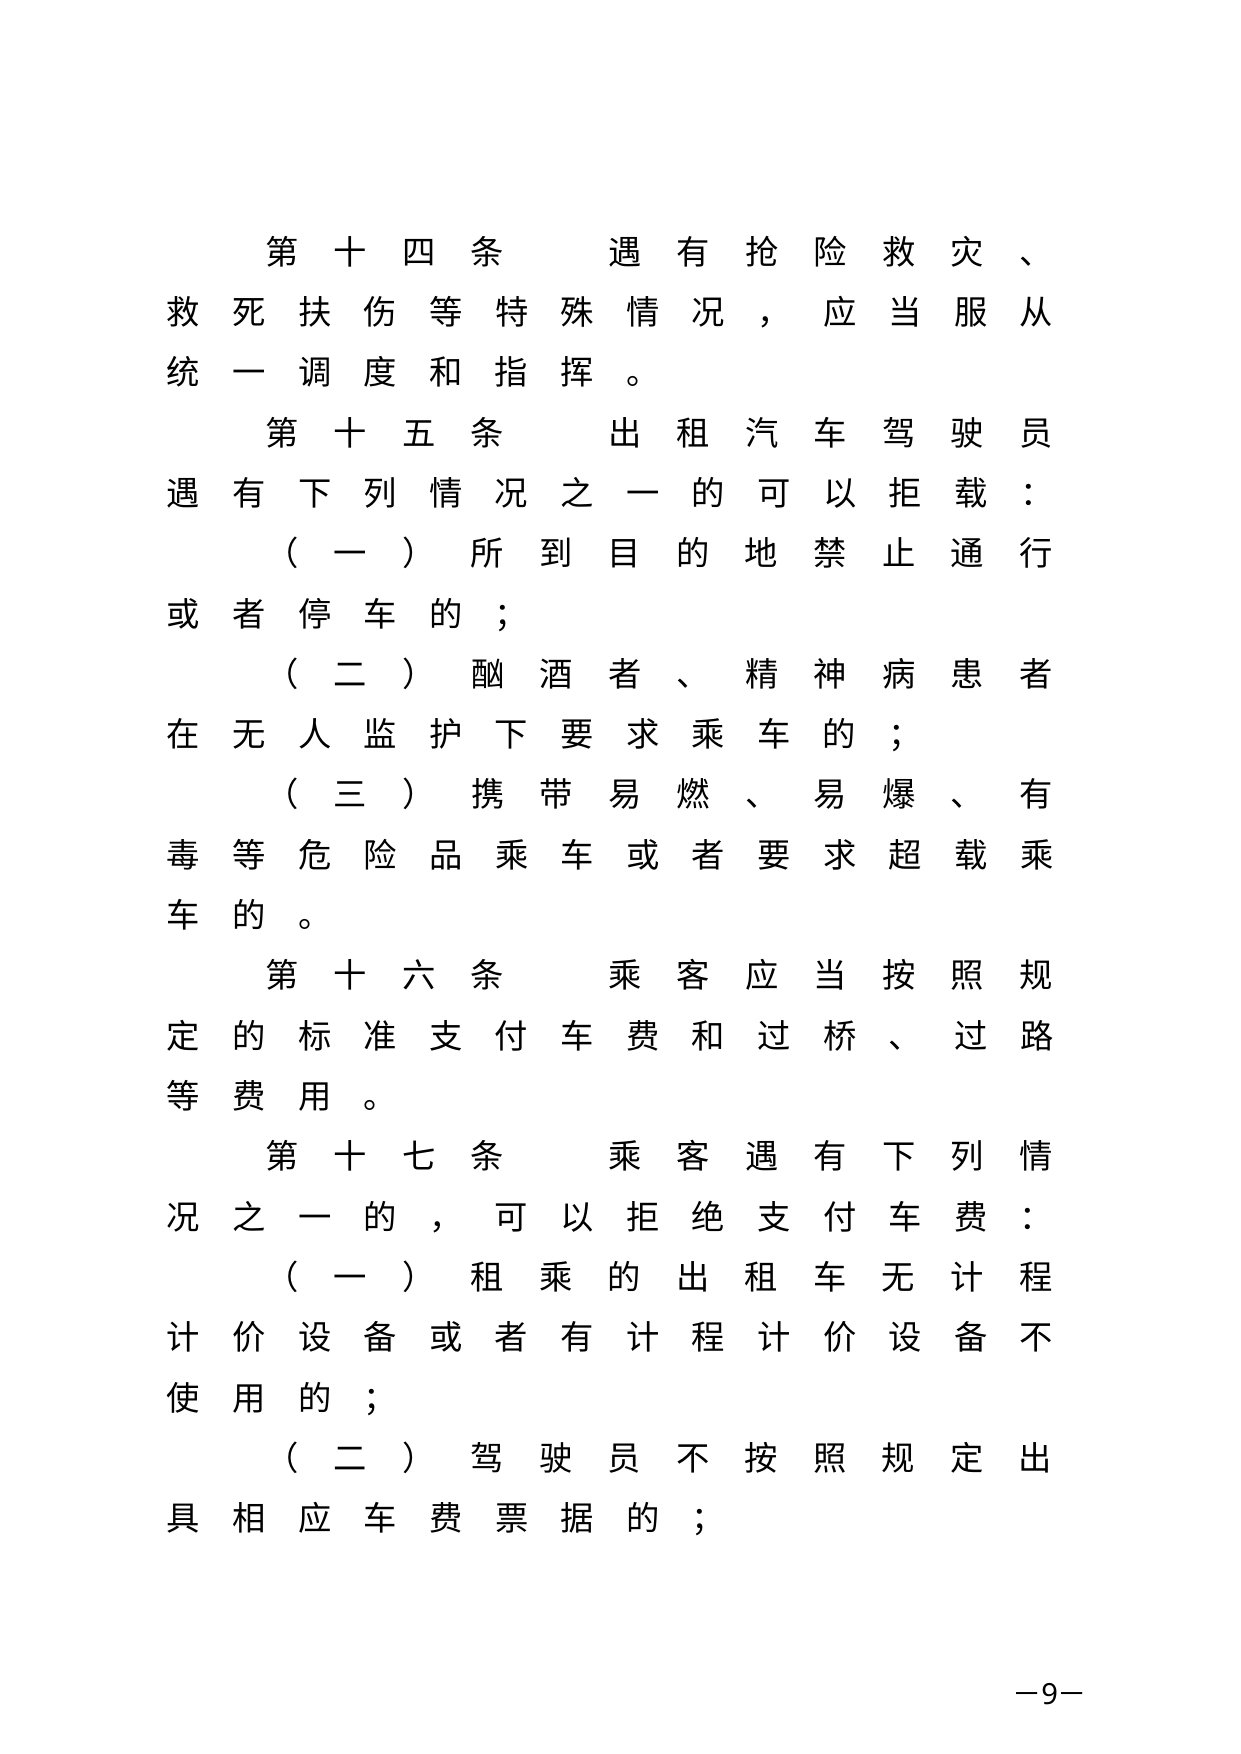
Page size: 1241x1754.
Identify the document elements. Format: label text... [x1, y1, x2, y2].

text 第十四条 遇有抢险救灾、救死扶伤等特殊情况，应当服从统一调度和指挥。 [167, 219, 1085, 400]
text 第十六条 乘客应当按照规定的标准支付车费和过桥、过路等费用。 [167, 943, 1085, 1124]
text 第十五条 出租汽车驾驶员遇有下列情况之一的可以拒载： [167, 400, 1085, 521]
text （一）租乘的出租车无计程计价设备或者有计程计价设备不使用的； [167, 1245, 1085, 1426]
text （三）携带易燃、易爆、有毒等危险品乘车或者要求超载乘车的。 [167, 762, 1085, 943]
text （二）酗酒者、精神病患者在无人监护下要求乘车的； [167, 642, 1085, 762]
text （一）所到目的地禁止通行或者停车的； [167, 521, 1085, 642]
text （二）驾驶员不按照规定出具相应车费票据的； [167, 1426, 1085, 1546]
text 第十七条 乘客遇有下列情况之一的，可以拒绝支付车费： [167, 1124, 1085, 1245]
